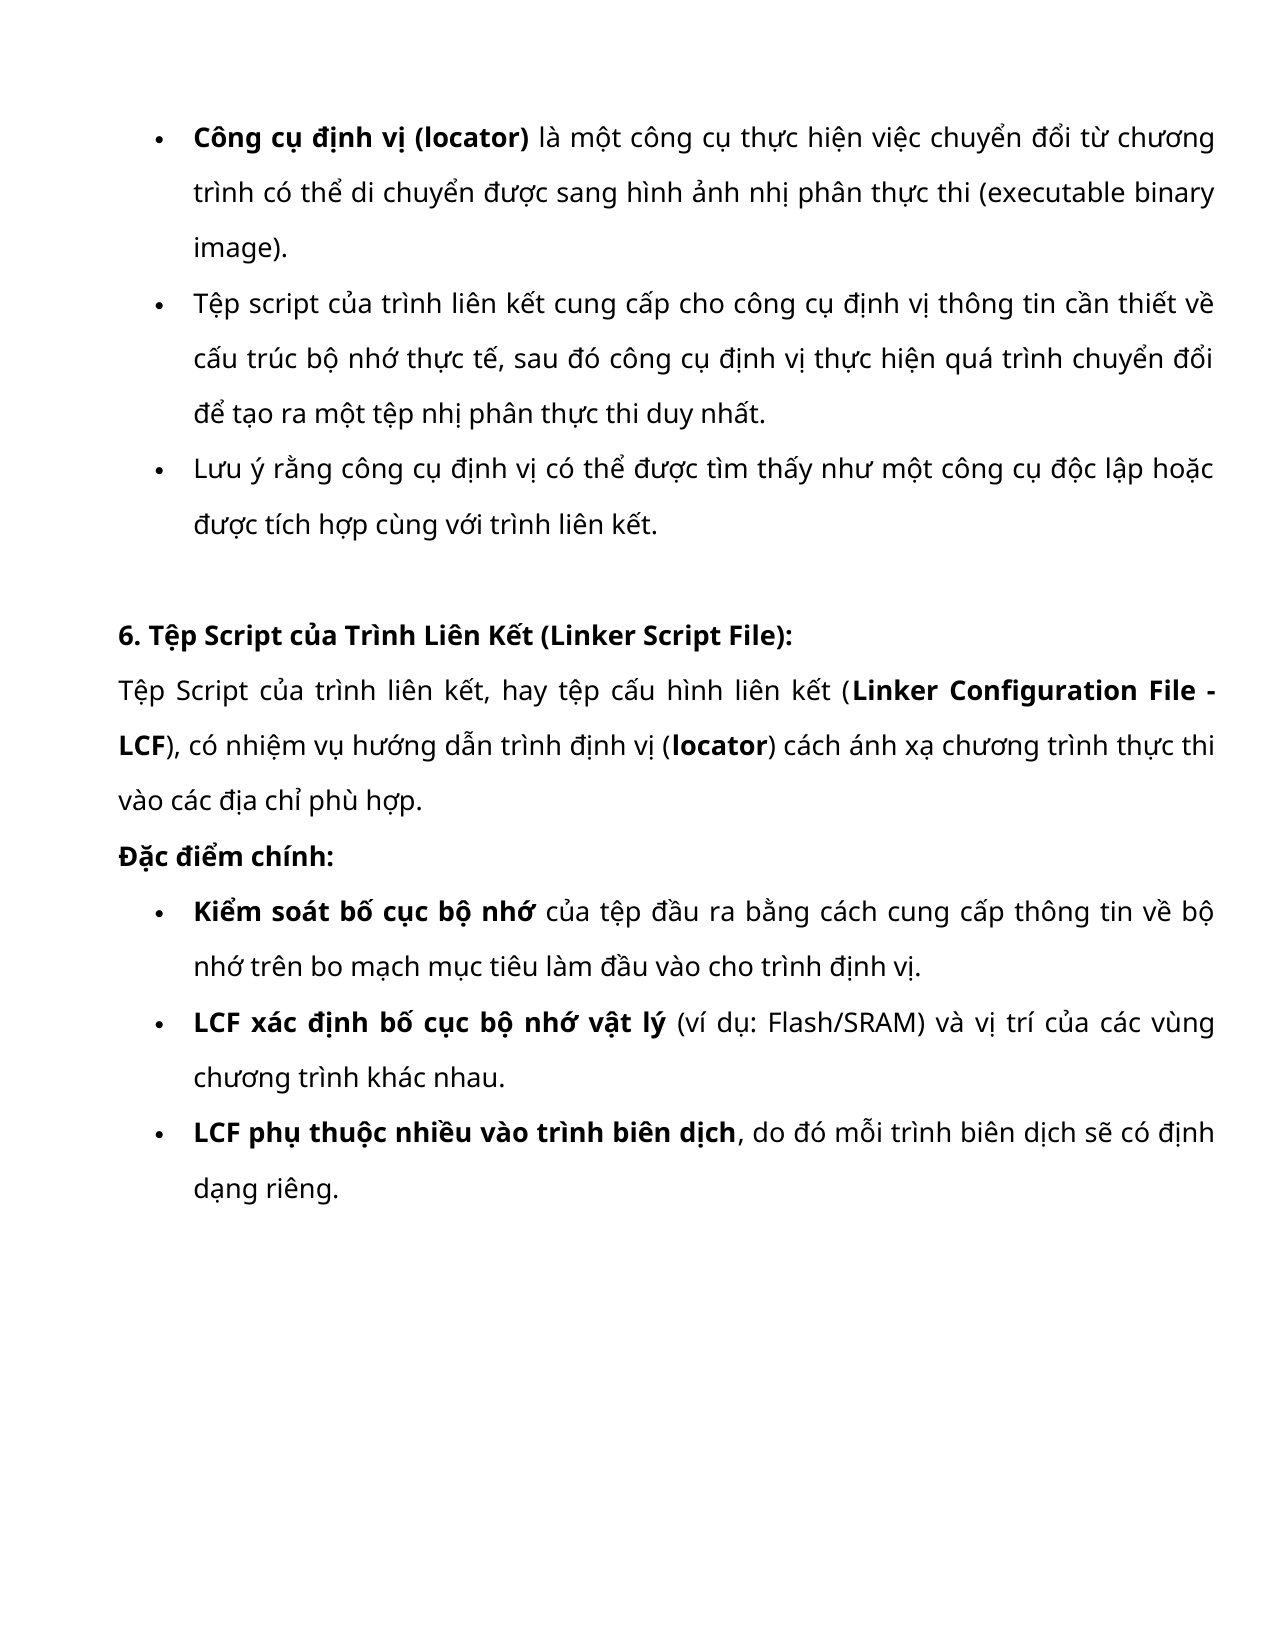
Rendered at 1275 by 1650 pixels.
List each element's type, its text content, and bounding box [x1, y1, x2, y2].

text Tệp Script của trình liên kết, hay tệp cấu hình liên kết (Linker Configuration File - LCF), có nhiệm vụ hướng dẫn trình định vị (locator) cách ánh xạ chương trình thực thi vào các địa chỉ phù hợp. [118, 671, 1216, 819]
list Lưu ý rằng công cụ định vị có thể được tìm thấy như một công cụ độc lập hoặc được tích hợp cùng với trình liên kết. [156, 450, 1216, 542]
text Đặc điểm chính: [118, 837, 1216, 874]
text 6. Tệp Script của Trình Liên Kết (Linker Script File): [118, 616, 1216, 653]
list LCF phụ thuộc nhiều vào trình biên dịch, do đó mỗi trình biên dịch sẽ có định dạng riêng. [156, 1114, 1216, 1206]
list Công cụ định vị (locator) là một công cụ thực hiện việc chuyển đổi từ chương trình có thể di chuyển được sang hình ảnh nhị phân thực thi (executable binary image). [156, 118, 1216, 266]
list LCF xác định bố cục bộ nhớ vật lý (ví dụ: Flash/SRAM) và vị trí của các vùng chương trình khác nhau. [156, 1003, 1216, 1095]
list Tệp script của trình liên kết cung cấp cho công cụ định vị thông tin cần thiết về cấu trúc bộ nhớ thực tế, sau đó công cụ định vị thực hiện quá trình chuyển đổi để tạo ra một tệp nhị phân thực thi duy nhất. [156, 284, 1216, 432]
list Kiểm soát bố cục bộ nhớ của tệp đầu ra bằng cách cung cấp thông tin về bộ nhớ trên bo mạch mục tiêu làm đầu vào cho trình định vị. [156, 892, 1216, 985]
